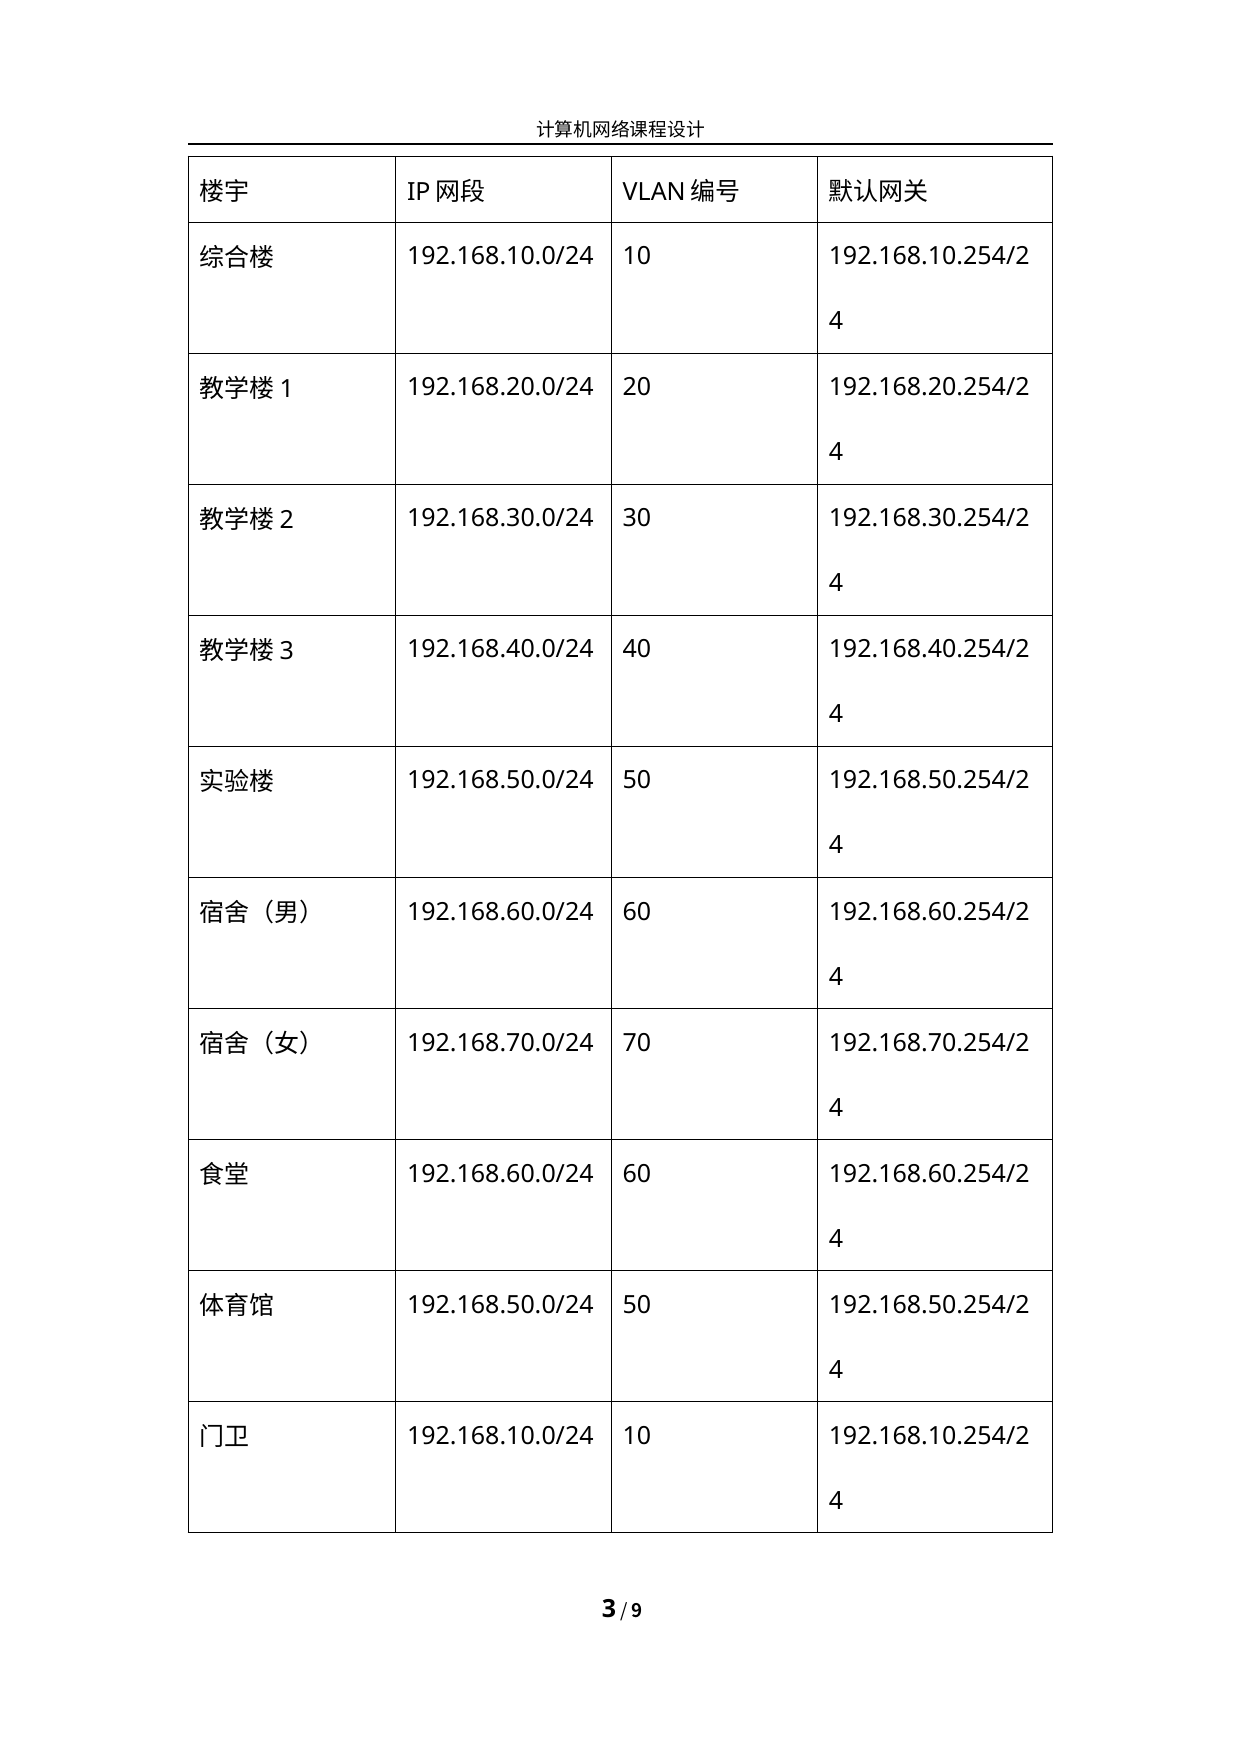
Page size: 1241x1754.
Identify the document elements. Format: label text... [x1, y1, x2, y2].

table_cell 30 [612, 485, 817, 615]
table_cell 192.168.70.254/24 [818, 1009, 1052, 1139]
table_cell 192.168.70.0/24 [396, 1009, 611, 1139]
table_cell 192.168.10.254/24 [818, 1402, 1052, 1532]
table_cell 食堂 [189, 1140, 395, 1270]
table_cell 192.168.60.0/24 [396, 878, 611, 1008]
table_cell 192.168.60.0/24 [396, 1140, 611, 1270]
table_cell 192.168.60.254/24 [818, 878, 1052, 1008]
table_cell 综合楼 [189, 223, 395, 353]
table_cell 20 [612, 354, 817, 484]
table_cell 宿舍（男） [189, 878, 395, 1008]
table_cell 10 [612, 1402, 817, 1532]
table_cell 192.168.50.254/24 [818, 747, 1052, 877]
table_header VLAN编号 [612, 157, 817, 222]
table_cell 192.168.20.254/24 [818, 354, 1052, 484]
table_cell 192.168.40.254/24 [818, 616, 1052, 746]
table_cell 体育馆 [189, 1271, 395, 1401]
table_cell 教学楼1 [189, 354, 395, 484]
table_header 默认网关 [818, 157, 1052, 222]
table_cell 50 [612, 1271, 817, 1401]
table_cell 70 [612, 1009, 817, 1139]
table_cell 192.168.60.254/24 [818, 1140, 1052, 1270]
table_cell 192.168.30.0/24 [396, 485, 611, 615]
table_cell 192.168.40.0/24 [396, 616, 611, 746]
table_cell 192.168.20.0/24 [396, 354, 611, 484]
table_cell 60 [612, 1140, 817, 1270]
table_cell 实验楼 [189, 747, 395, 877]
table_cell 192.168.10.0/24 [396, 1402, 611, 1532]
table_cell 宿舍（女） [189, 1009, 395, 1139]
table_header IP网段 [396, 157, 611, 222]
table_cell 192.168.50.0/24 [396, 747, 611, 877]
table_cell 教学楼2 [189, 485, 395, 615]
table_cell 50 [612, 747, 817, 877]
table_cell 192.168.10.0/24 [396, 223, 611, 353]
table_cell 192.168.30.254/24 [818, 485, 1052, 615]
table_cell 门卫 [189, 1402, 395, 1532]
table_cell 192.168.50.254/24 [818, 1271, 1052, 1401]
table_cell 192.168.50.0/24 [396, 1271, 611, 1401]
table_cell 教学楼3 [189, 616, 395, 746]
table_cell 60 [612, 878, 817, 1008]
table_cell 192.168.10.254/24 [818, 223, 1052, 353]
table_cell 40 [612, 616, 817, 746]
table_header 楼宇 [189, 157, 395, 222]
table_cell 10 [612, 223, 817, 353]
